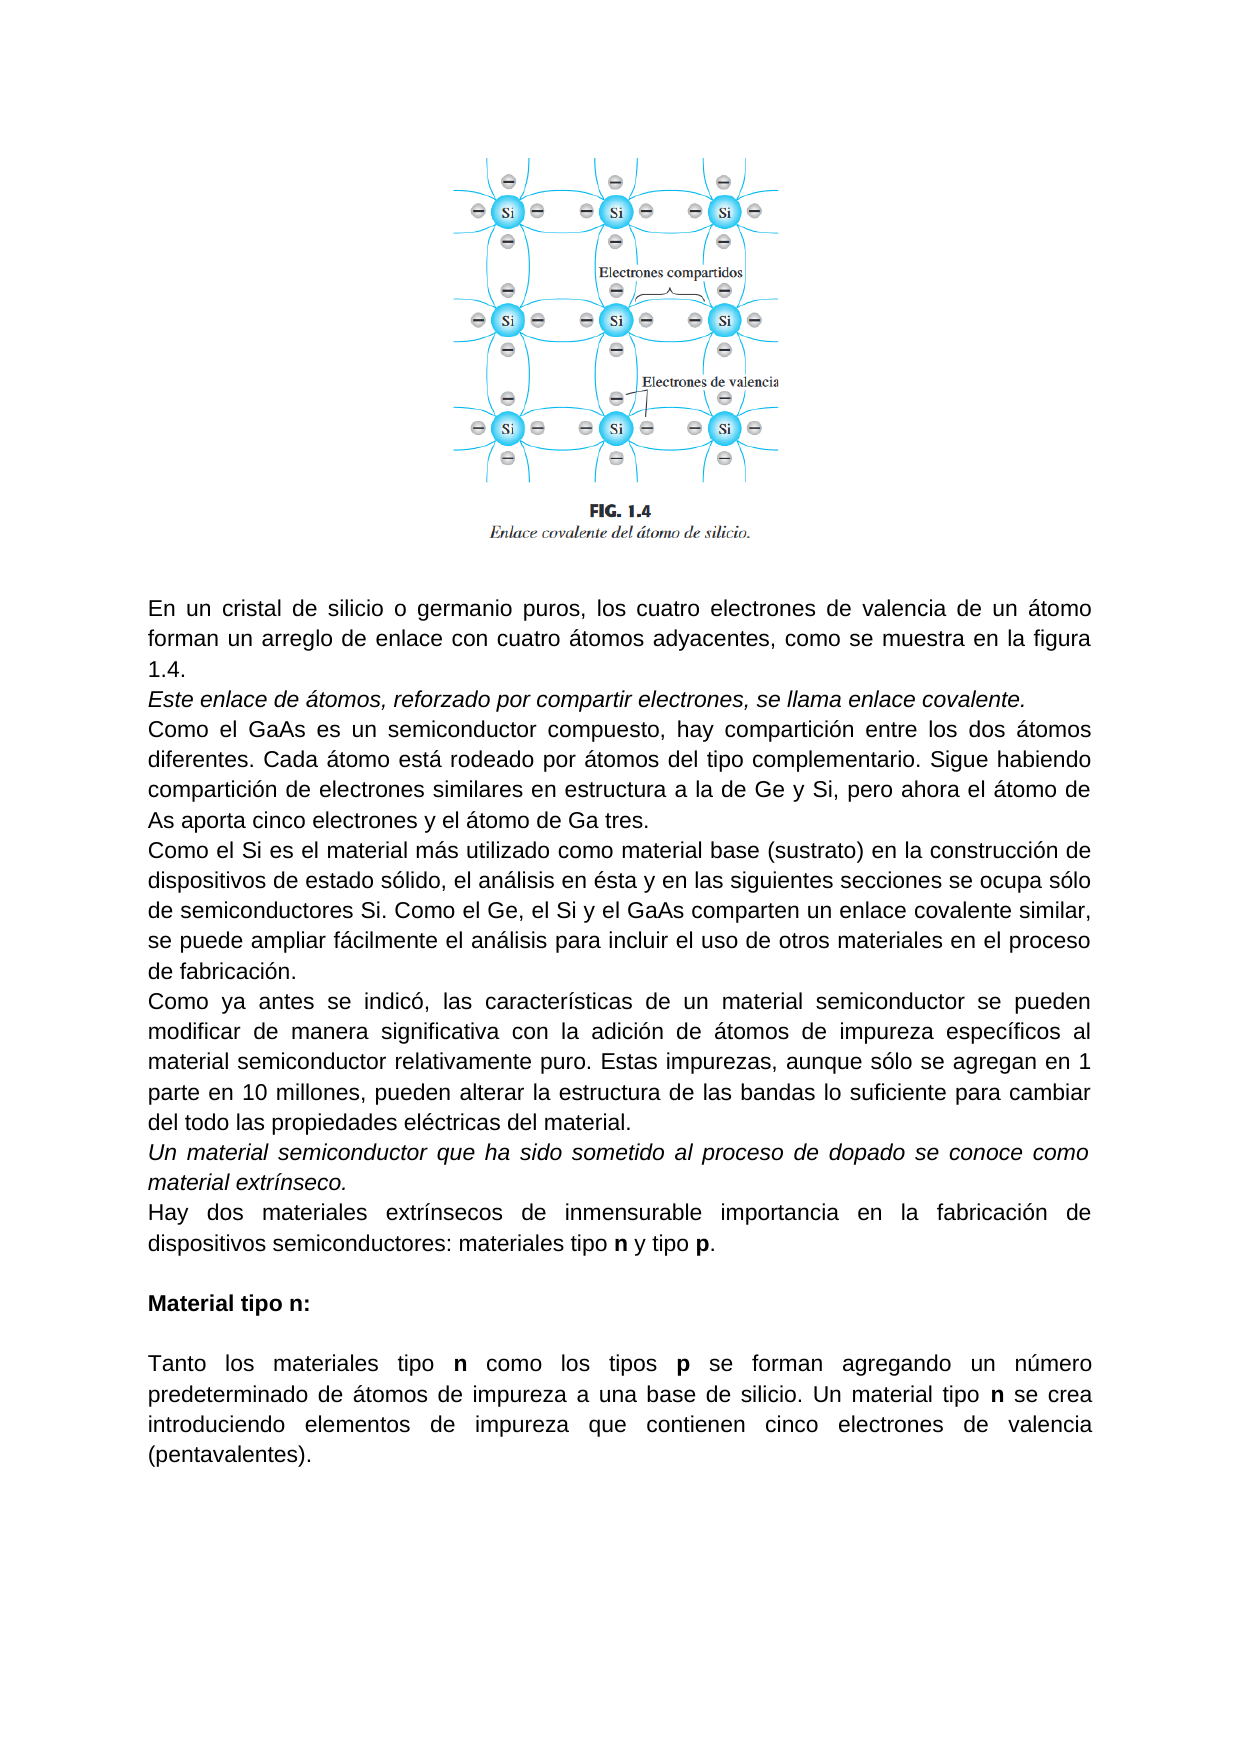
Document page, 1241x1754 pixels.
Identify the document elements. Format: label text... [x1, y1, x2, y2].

text Como ya antes se indicó, las características de un material semiconductor se pueden modificar de manera significativa con la adición de átomos de impureza específicos al material semiconductor relativamente puro. Estas impurezas, aunque sólo se agregan en 1 parte en 10 millones, pueden alterar la estructura de las bandas lo suficiente para cambiar del todo las propiedades eléctricas del material. [148, 988, 1092, 1135]
text Como el GaAs es un semiconductor compuesto, hay compartición entre los dos átomos diferentes. Cada átomo está rodeado por átomos del tipo complementario. Sigue habiendo compartición de electrones similares en estructura a la de Ge y Si, pero ahora el átomo de As aporta cinco electrones y el átomo de Ga tres. [148, 716, 1092, 833]
text Material tipo n: [148, 1290, 1092, 1316]
picture [446, 147, 795, 562]
text Este enlace de átomos, reforzado por compartir electrones, se llama enlace covalente. [148, 686, 1092, 712]
text En un cristal de silicio o germanio puros, los cuatro electrones de valencia de un átomo forman un arreglo de enlace con cuatro átomos adyacentes, como se muestra en la figura 1.4. [148, 595, 1092, 682]
text Tanto los materiales tipo n como los tipos p se forman agregando un número predeterminado de átomos de impureza a una base de silicio. Un material tipo n se crea introduciendo elementos de impureza que contienen cinco electrones de valencia (pentavalentes). [148, 1350, 1092, 1467]
text Hay dos materiales extrínsecos de inmensurable importancia en la fabricación de dispositivos semiconductores: materiales tipo n y tipo p. [148, 1199, 1092, 1256]
text Como el Si es el material más utilizado como material base (sustrato) en la construcción de dispositivos de estado sólido, el análisis en ésta y en las siguientes secciones se ocupa sólo de semiconductores Si. Como el Ge, el Si y el GaAs comparten un enlace covalente similar, se puede ampliar fácilmente el análisis para incluir el uso de otros materiales en el proceso de fabricación. [148, 837, 1092, 984]
text Un material semiconductor que ha sido sometido al proceso de dopado se conoce como material extrínseco. [148, 1139, 1092, 1196]
